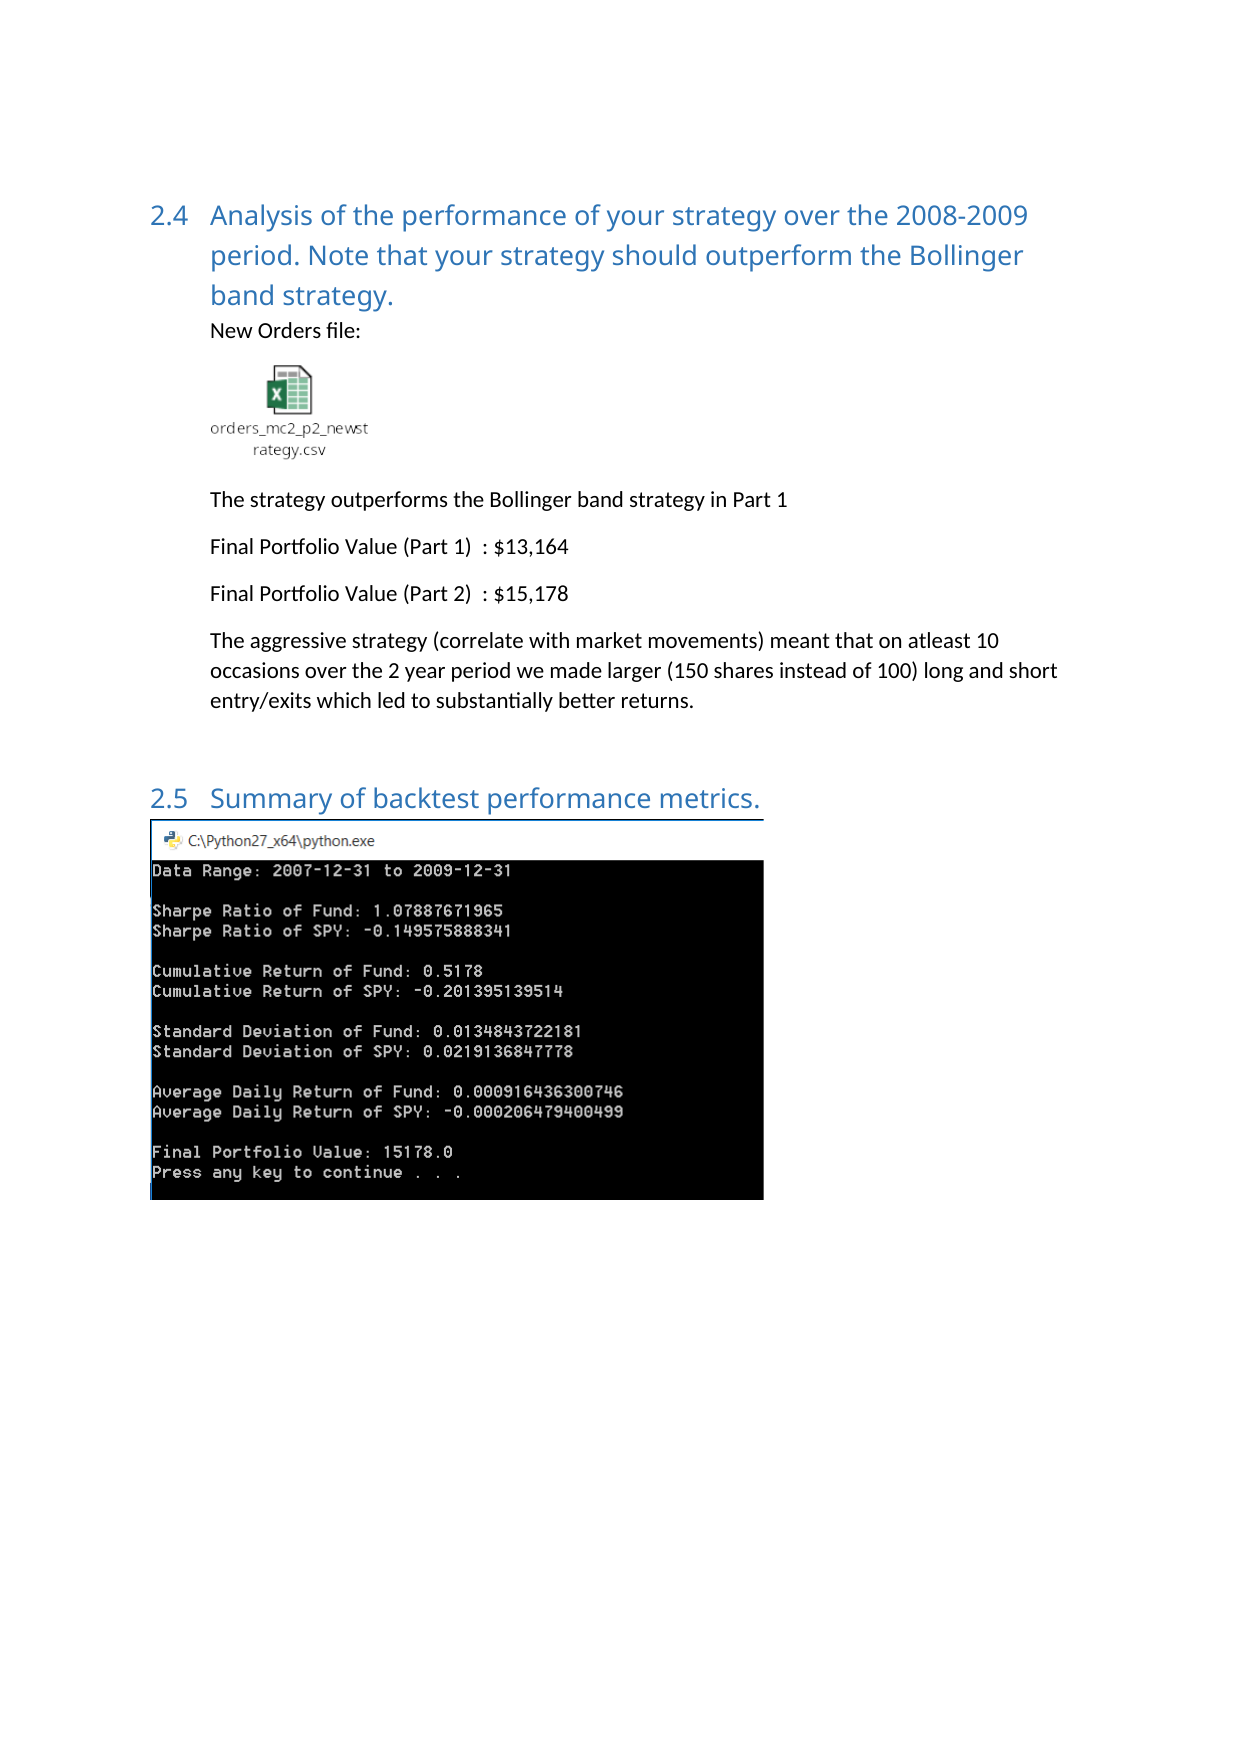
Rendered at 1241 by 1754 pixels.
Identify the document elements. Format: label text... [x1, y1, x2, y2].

picture [150, 819, 764, 1200]
text Final Portfolio Value (Part 2) : $15,178 [210, 579, 1090, 607]
text The strategy outperforms the Bollinger band strategy in Part 1 [210, 485, 1090, 513]
text New Orders file: [210, 316, 1090, 344]
subtitle Summary of backtest performance metrics. [150, 780, 1090, 817]
text Final Portfolio Value (Part 1) : $13,164 [210, 532, 1090, 560]
subtitle Analysis of the performance of your strategy over the 2008-2009 period. Note that your strategy should outperform the Bollinger band strategy. [150, 197, 1090, 313]
text The aggressive strategy (correlate with market movements) meant that on atleast 10 occasions over the 2 year period we made larger (150 shares instead of 100) long and short entry/exits which led to substantially better returns. [210, 626, 1090, 714]
